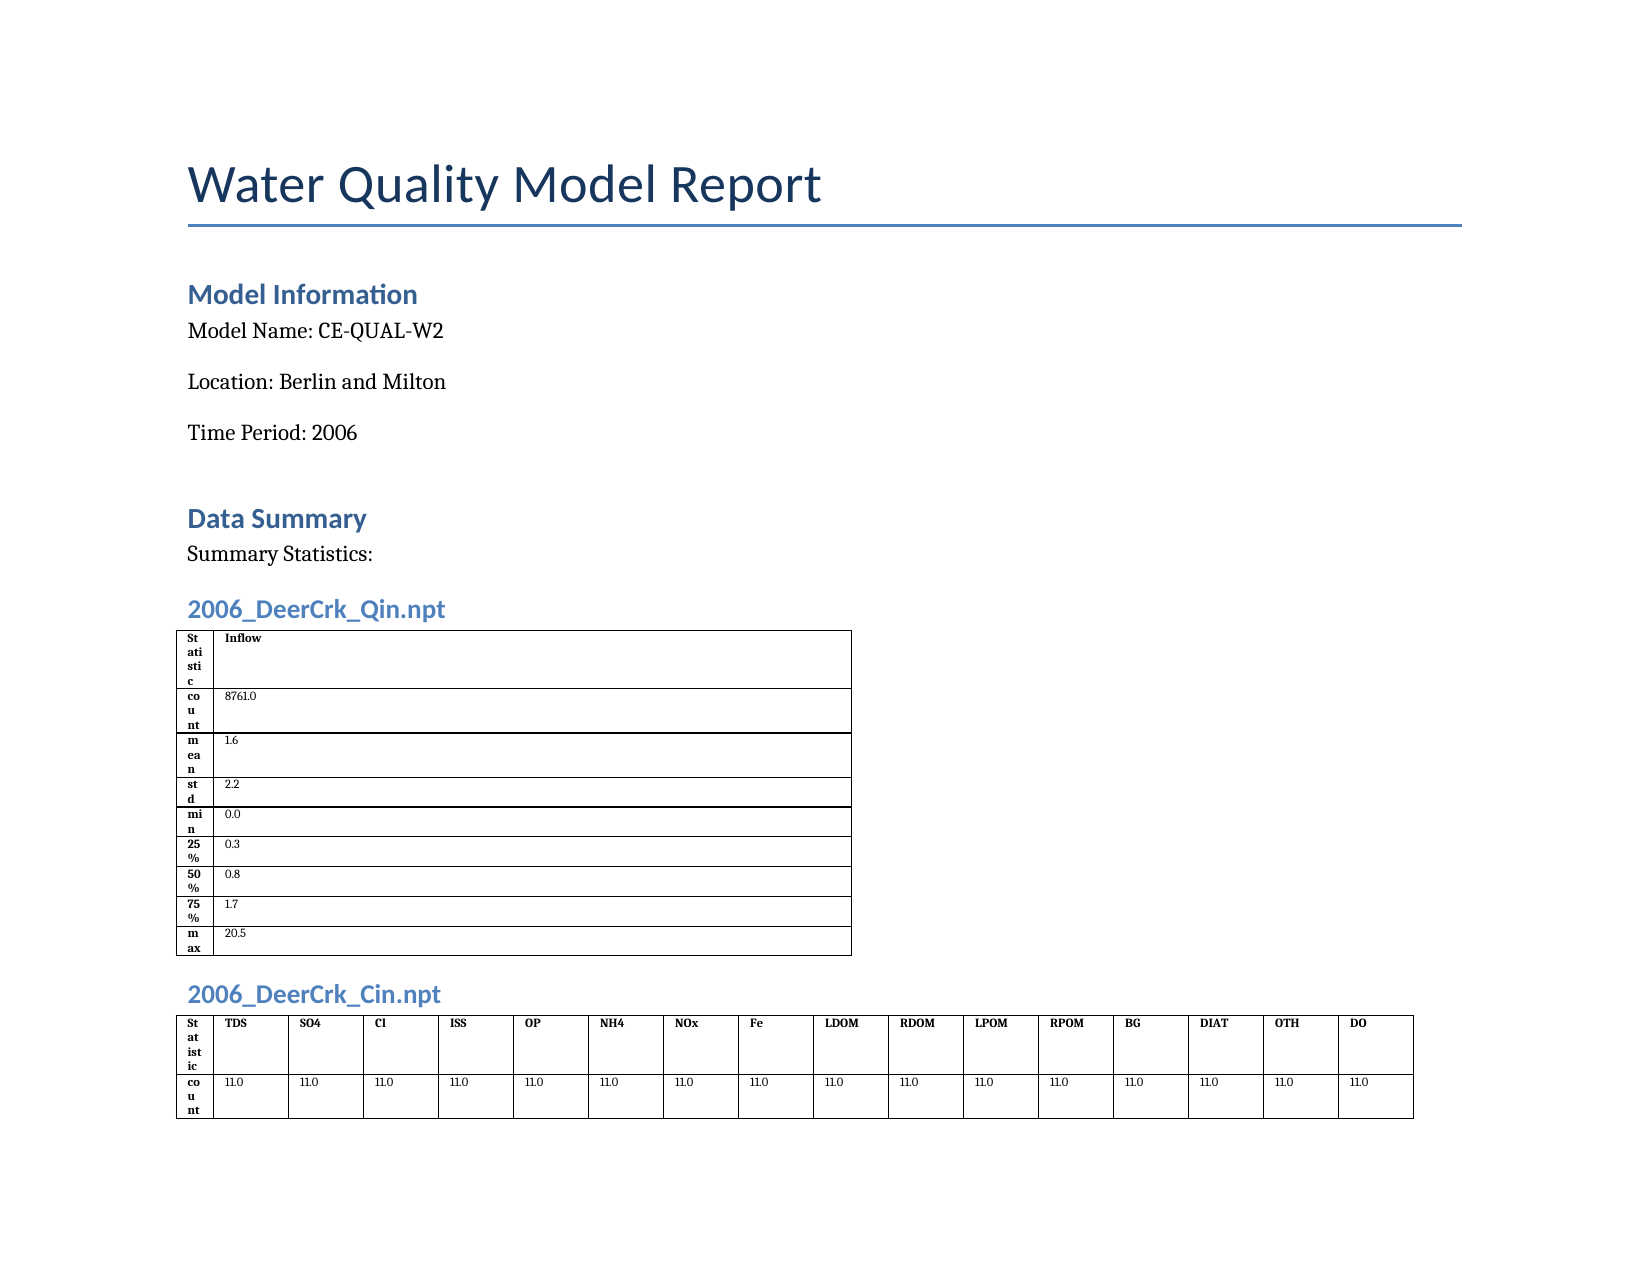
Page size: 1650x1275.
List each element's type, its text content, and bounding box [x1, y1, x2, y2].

table_header OP [514, 1016, 588, 1074]
table_cell 11.0 [514, 1075, 588, 1118]
table_cell 11.0 [964, 1075, 1038, 1118]
table_cell 11.0 [739, 1075, 813, 1118]
table_cell 0.8 [214, 867, 851, 896]
table_cell 0.3 [214, 837, 851, 866]
table_header ISS [439, 1016, 513, 1074]
table_cell 11.0 [439, 1075, 513, 1118]
table_cell 11.0 [289, 1075, 363, 1118]
text Summary Statistics: [187, 541, 1462, 567]
subtitle 2006_DeerCrk_Qin.npt [187, 592, 1462, 625]
table_cell count [177, 689, 213, 732]
table_header LDOM [814, 1016, 888, 1074]
table_cell max [177, 927, 213, 955]
table_cell std [177, 778, 213, 806]
table_cell 11.0 [1114, 1075, 1188, 1118]
table_cell 11.0 [1264, 1075, 1338, 1118]
table_header NOx [664, 1016, 738, 1074]
table_cell 11.0 [814, 1075, 888, 1118]
table_cell 11.0 [1189, 1075, 1263, 1118]
text Model Name: CE-QUAL-W2 [187, 317, 1462, 344]
table_header NH4 [589, 1016, 663, 1074]
subtitle Data Summary [187, 500, 1462, 535]
table_cell 11.0 [214, 1075, 288, 1118]
table_header DO [1339, 1016, 1413, 1074]
table_header Statistic [177, 1016, 213, 1074]
table_header DIAT [1189, 1016, 1263, 1074]
table_cell mean [177, 734, 213, 777]
text Time Period: 2006 [187, 419, 1462, 446]
subtitle 2006_DeerCrk_Cin.npt [187, 977, 1462, 1010]
table_header TDS [214, 1016, 288, 1074]
table_cell 1.7 [214, 897, 851, 926]
table_cell 25% [177, 837, 213, 866]
table_cell count [177, 1075, 213, 1118]
table_cell 2.2 [214, 778, 851, 806]
table_cell 11.0 [1039, 1075, 1113, 1118]
table_header OTH [1264, 1016, 1338, 1074]
table_cell 8761.0 [214, 689, 851, 732]
table_cell 11.0 [589, 1075, 663, 1118]
table_cell 11.0 [1339, 1075, 1413, 1118]
text Location: Berlin and Milton [187, 368, 1462, 395]
table_cell 11.0 [364, 1075, 438, 1118]
table_header Cl [364, 1016, 438, 1074]
table_cell 1.6 [214, 734, 851, 777]
title Water Quality Model Report [187, 150, 1462, 227]
table_header SO4 [289, 1016, 363, 1074]
table_header Statistic [177, 631, 213, 688]
table_header RDOM [889, 1016, 963, 1074]
subtitle Model Information [187, 277, 1462, 312]
table_cell 20.5 [214, 927, 851, 955]
table_header LPOM [964, 1016, 1038, 1074]
table_cell 50% [177, 867, 213, 896]
table_cell min [177, 808, 213, 836]
table_header Inflow [214, 631, 851, 688]
table_header RPOM [1039, 1016, 1113, 1074]
table_cell 11.0 [664, 1075, 738, 1118]
table_cell 75% [177, 897, 213, 926]
table_header Fe [739, 1016, 813, 1074]
table_cell 11.0 [889, 1075, 963, 1118]
table_header BG [1114, 1016, 1188, 1074]
table_cell 0.0 [214, 808, 851, 836]
